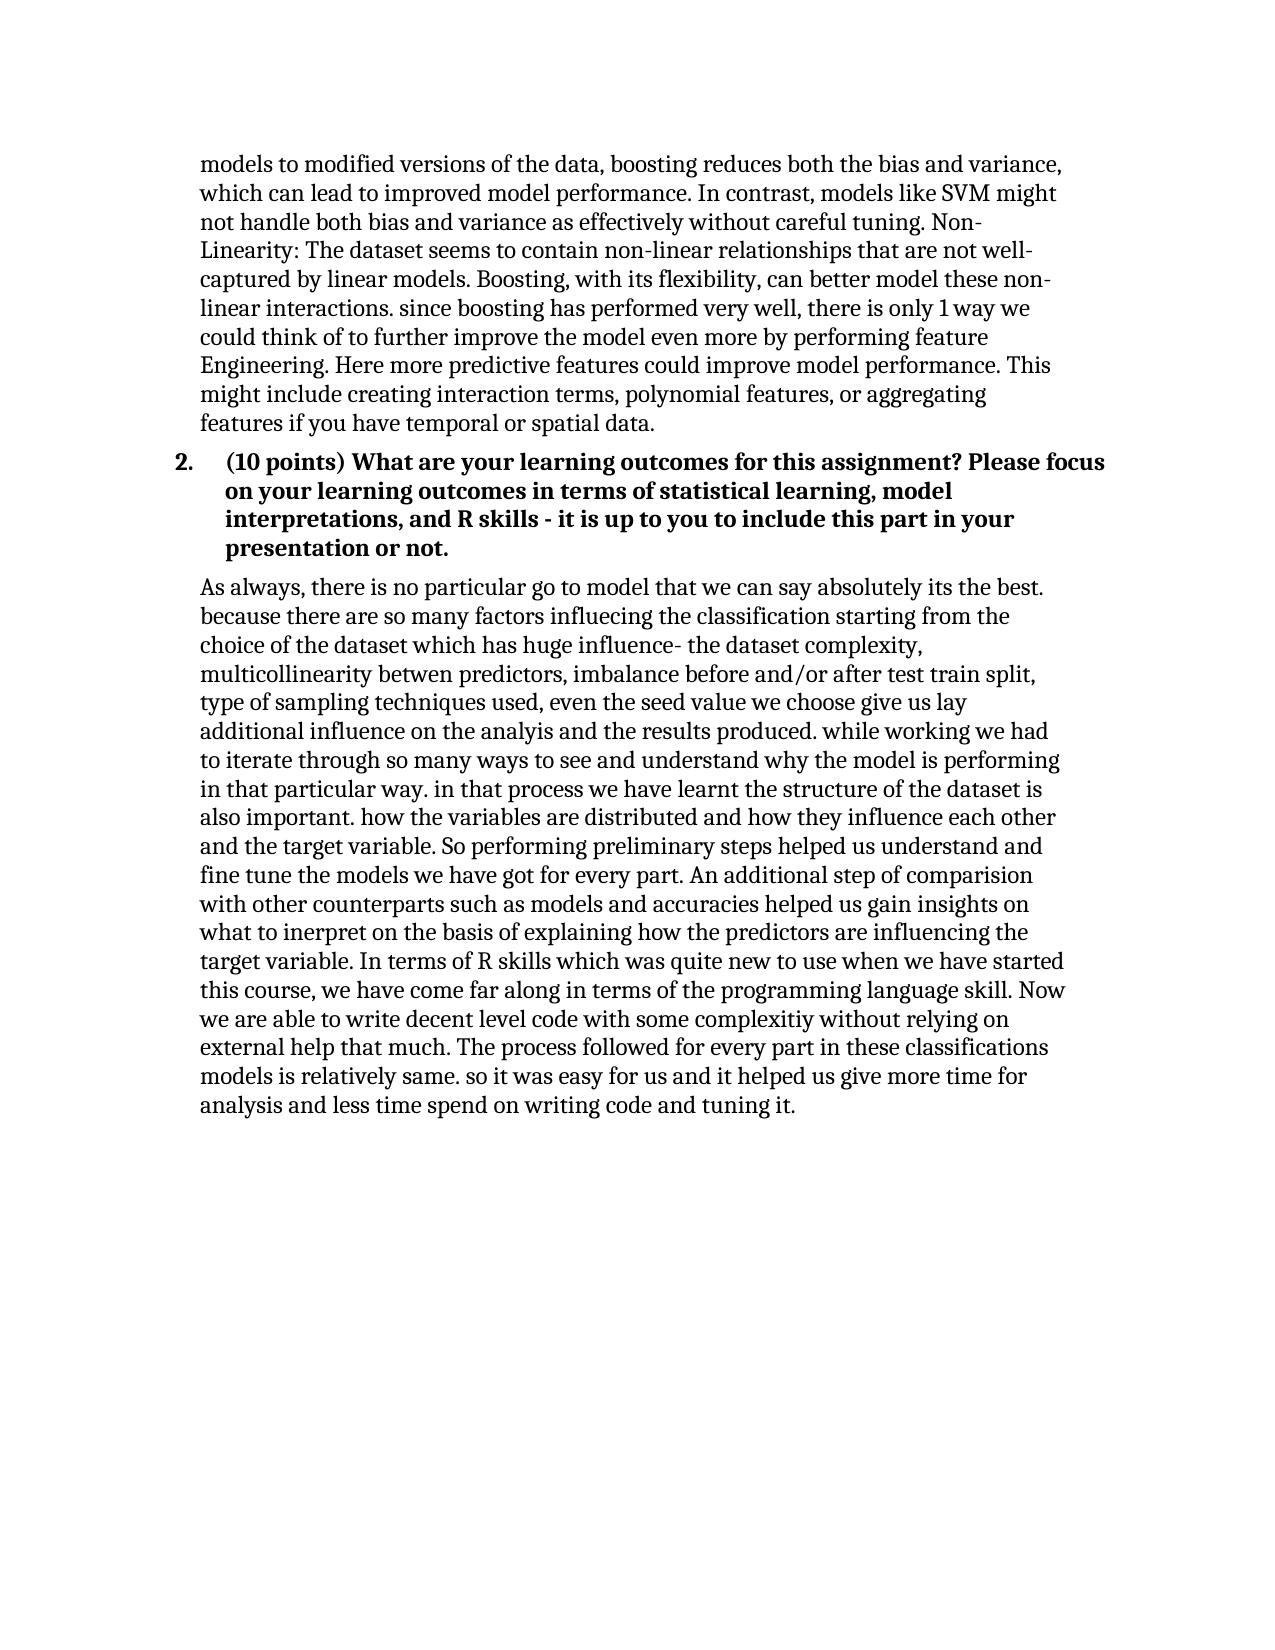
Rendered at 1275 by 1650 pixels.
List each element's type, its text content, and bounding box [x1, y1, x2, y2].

text As always, there is no particular go to model that we can say absolutely its the best. because there are so many factors influecing the classification starting from the choice of the dataset which has huge influence- the dataset complexity, multicollinearity betwen predictors, imbalance before and/or after test train split, type of sampling techniques used, even the seed value we choose give us lay additional influence on the analyis and the results produced. while working we had to iterate through so many ways to see and understand why the model is performing in that particular way. in that process we have learnt the structure of the dataset is also important. how the variables are distributed and how they influence each other and the target variable. So performing preliminary steps helped us understand and fine tune the models we have got for every part. An additional step of comparision with other counterparts such as models and accuracies helped us gain insights on what to inerpret on the basis of explaining how the predictors are influencing the target variable. In terms of R skills which was quite new to use when we have started this course, we have come far along in terms of the programming language skill. Now we are able to write decent level code with some complexitiy without relying on external help that much. The process followed for every part in these classifications models is relatively same. so it was easy for us and it helped us give more time for analysis and less time spend on writing code and tuning it. [200, 573, 1075, 1119]
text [200, 150, 1075, 437]
list (10 points) What are your learning outcomes for this assignment? Please focus on your learning outcomes in terms of statistical learning, model interpretations, and R skills - it is up to you to include this part in your presentation or not. [175, 448, 1125, 563]
